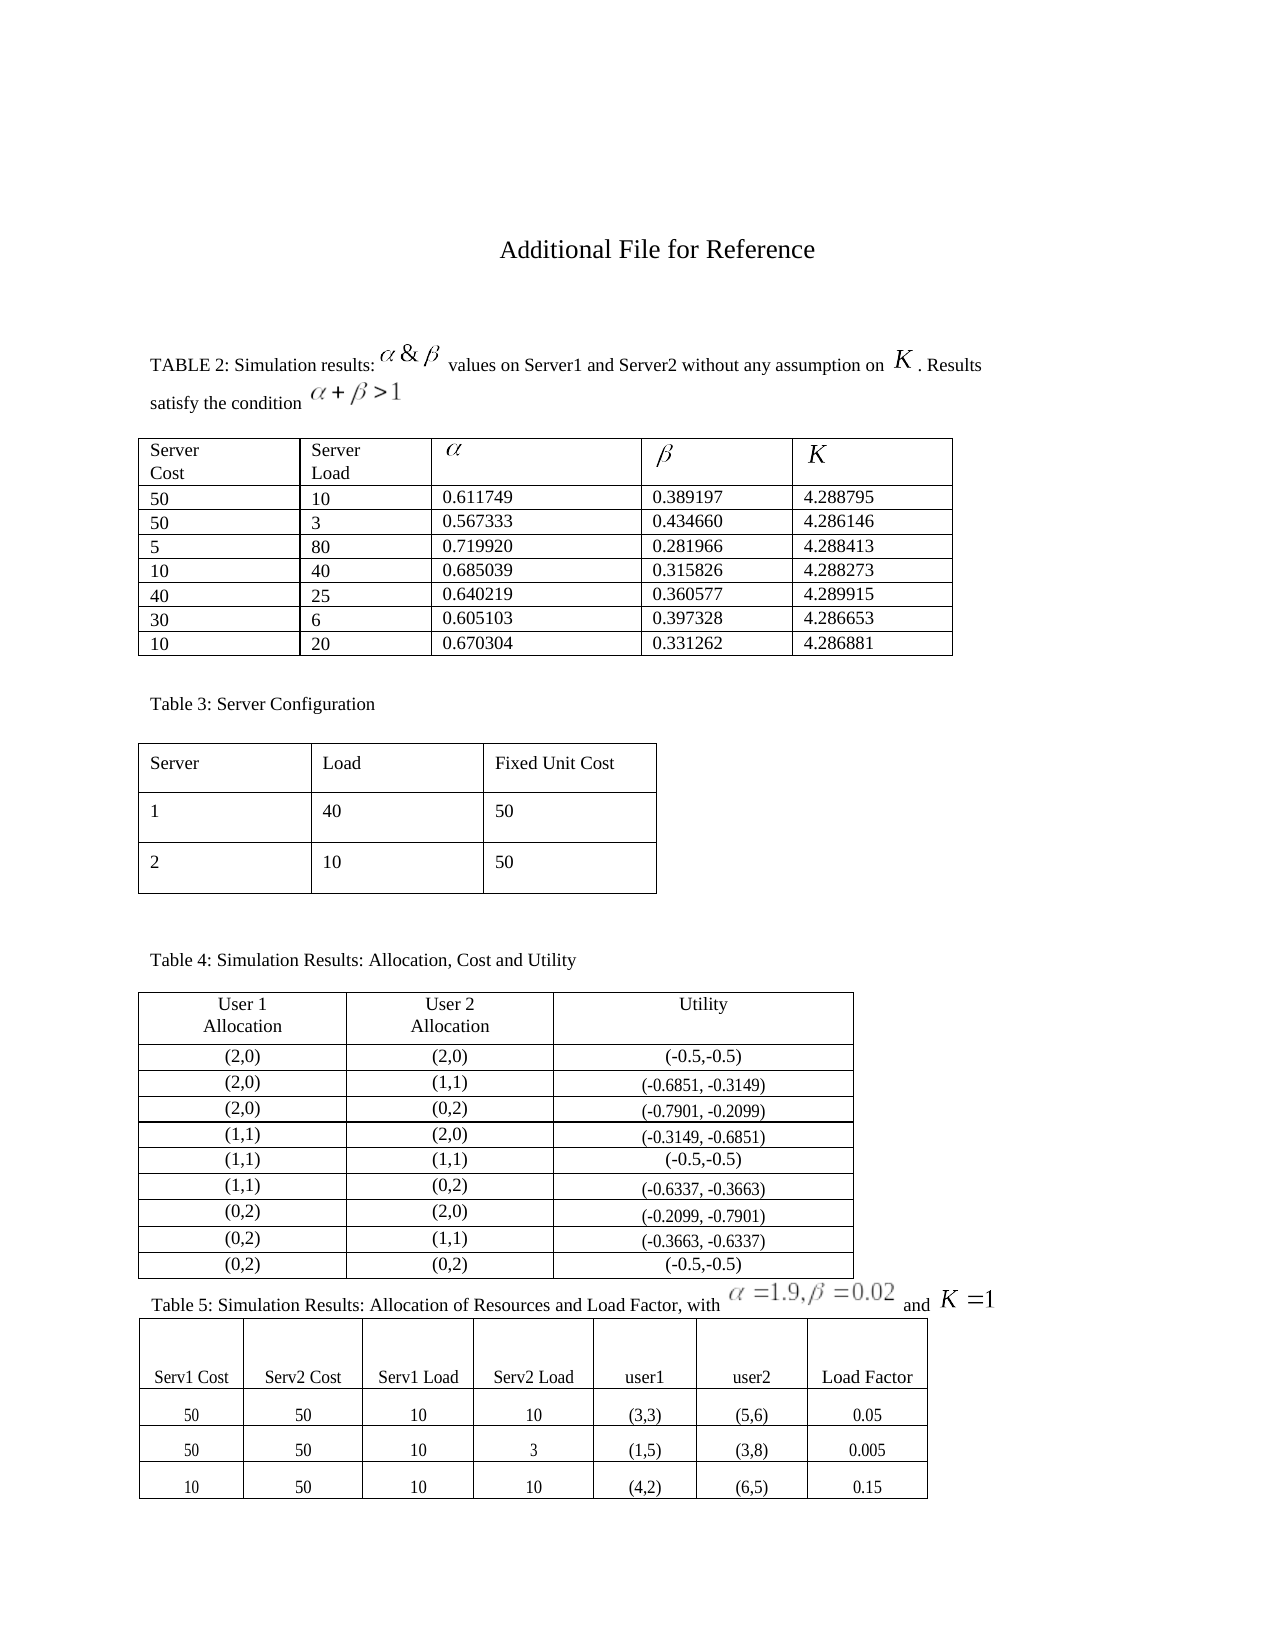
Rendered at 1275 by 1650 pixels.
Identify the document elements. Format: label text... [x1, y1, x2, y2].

table_cell (0,2) [139, 1200, 346, 1226]
table_header Serv1 Load [363, 1319, 473, 1388]
table_header Fixed Unit Cost [484, 744, 656, 792]
table_header [432, 439, 641, 485]
table_cell 4.286881 [793, 632, 952, 655]
table_cell (4,2) [594, 1462, 696, 1498]
table_header User 1 Allocation [139, 993, 346, 1044]
table_cell 4.288413 [793, 535, 952, 558]
table_cell (2,0) [139, 1097, 346, 1121]
table_cell 0.605103 [432, 607, 641, 631]
table_cell 50 [244, 1462, 362, 1498]
table_cell 0.611749 [432, 486, 641, 509]
table_cell 50 [139, 510, 299, 533]
table_cell 4.288273 [793, 559, 952, 582]
table_cell 10 [474, 1389, 593, 1425]
table_cell 0.331262 [642, 632, 792, 655]
table_cell 0.640219 [432, 583, 641, 606]
table_cell 0.15 [808, 1462, 927, 1498]
table_header [793, 439, 952, 485]
table_header user1 [594, 1319, 696, 1388]
table_cell (2,0) [347, 1045, 553, 1070]
table_cell 3 [301, 510, 431, 533]
table_cell 5 [139, 535, 299, 558]
table_cell (-0.5,-0.5) [554, 1253, 853, 1278]
table_cell 0.670304 [432, 632, 641, 655]
table_cell 50 [244, 1426, 362, 1461]
table_cell 10 [312, 843, 483, 893]
table_header Serv1 Cost [140, 1319, 243, 1388]
table_cell (6,5) [697, 1462, 807, 1498]
table_cell (2,0) [139, 1071, 346, 1096]
table_cell 10 [301, 486, 431, 509]
table_header Server Load [301, 439, 431, 485]
table_cell 0.719920 [432, 535, 641, 558]
table_cell 4.286653 [793, 607, 952, 631]
table_cell 2 [139, 843, 311, 893]
table_cell 10 [474, 1462, 593, 1498]
table_cell (1,5) [594, 1426, 696, 1461]
table_cell 40 [139, 583, 299, 606]
table_cell 0.685039 [432, 559, 641, 582]
table_cell (2,0) [347, 1200, 553, 1226]
table_header Load [312, 744, 483, 792]
table_cell (1,1) [347, 1071, 553, 1096]
table_cell (-0.5,-0.5) [554, 1045, 853, 1070]
table_cell 6 [301, 607, 431, 631]
table_cell 0.567333 [432, 510, 641, 533]
table_cell (-0.3149, -0.6851) [554, 1123, 853, 1147]
table_cell (-0.6337, -0.3663) [554, 1174, 853, 1199]
table_cell 30 [139, 607, 299, 631]
table_cell 4.286146 [793, 510, 952, 533]
table_cell 0.360577 [642, 583, 792, 606]
table_cell (-0.2099, -0.7901) [554, 1200, 853, 1226]
table_cell (1,1) [347, 1148, 553, 1173]
table_cell 3 [474, 1426, 593, 1461]
text TABLE 2: Simulation results: values on Server1 and Server2 without any assumption on . Results satisfy the condition [150, 338, 1014, 414]
table_cell 10 [363, 1462, 473, 1498]
table_cell (-0.6851, -0.3149) [554, 1071, 853, 1096]
table_header [642, 439, 792, 485]
table_cell 10 [139, 559, 299, 582]
table_cell (2,0) [139, 1045, 346, 1070]
table_cell 40 [312, 793, 483, 842]
table_cell 20 [301, 632, 431, 655]
table_cell (-0.5,-0.5) [554, 1148, 853, 1173]
table_cell (1,1) [139, 1148, 346, 1173]
table_header Serv2 Cost [244, 1319, 362, 1388]
table_cell (-0.7901, -0.2099) [554, 1097, 853, 1121]
table_cell 0.315826 [642, 559, 792, 582]
table_cell 10 [363, 1389, 473, 1425]
table_header User 2 Allocation [347, 993, 553, 1044]
table_cell 50 [484, 843, 656, 893]
table_cell (0,2) [139, 1227, 346, 1252]
text Table 5: Simulation Results: Allocation of Resources and Load Factor, with and [151, 1279, 1112, 1316]
table_cell (0,2) [347, 1097, 553, 1121]
table_header user2 [697, 1319, 807, 1388]
table_cell 50 [139, 486, 299, 509]
table_cell (3,8) [697, 1426, 807, 1461]
table_header Server Cost [139, 439, 299, 485]
text Table 3: Server Configuration [150, 685, 1125, 714]
table_cell 0.389197 [642, 486, 792, 509]
table_cell (0,2) [139, 1253, 346, 1278]
table_cell 25 [301, 583, 431, 606]
table_cell 0.05 [808, 1389, 927, 1425]
table_cell (2,0) [347, 1123, 553, 1147]
table_cell (1,1) [347, 1227, 553, 1252]
table_cell 80 [301, 535, 431, 558]
table_cell 50 [244, 1389, 362, 1425]
table_cell (5,6) [697, 1389, 807, 1425]
table_cell 50 [484, 793, 656, 842]
table_cell (0,2) [347, 1174, 553, 1199]
table_header Serv2 Load [474, 1319, 593, 1388]
table_cell 0.434660 [642, 510, 792, 533]
table_cell (1,1) [139, 1123, 346, 1147]
table_cell (1,1) [139, 1174, 346, 1199]
table_header Load Factor [808, 1319, 927, 1388]
table_cell 0.281966 [642, 535, 792, 558]
table_header Server [139, 744, 311, 792]
table_cell (0,2) [347, 1253, 553, 1278]
table_cell 4.288795 [793, 486, 952, 509]
table_cell 0.005 [808, 1426, 927, 1461]
table_cell 1 [139, 793, 311, 842]
table_cell 10 [139, 632, 299, 655]
table_cell 50 [140, 1426, 243, 1461]
table_cell (3,3) [594, 1389, 696, 1425]
table_cell 10 [363, 1426, 473, 1461]
table_cell 50 [140, 1389, 243, 1425]
table_cell (-0.3663, -0.6337) [554, 1227, 853, 1252]
text Table 4: Simulation Results: Allocation, Cost and Utility [150, 949, 1125, 971]
table_cell 40 [301, 559, 431, 582]
table_cell 0.397328 [642, 607, 792, 631]
text Additional File for Reference [225, 233, 1089, 265]
table_cell 10 [140, 1462, 243, 1498]
table_header Utility [554, 993, 853, 1044]
table_cell 4.289915 [793, 583, 952, 606]
